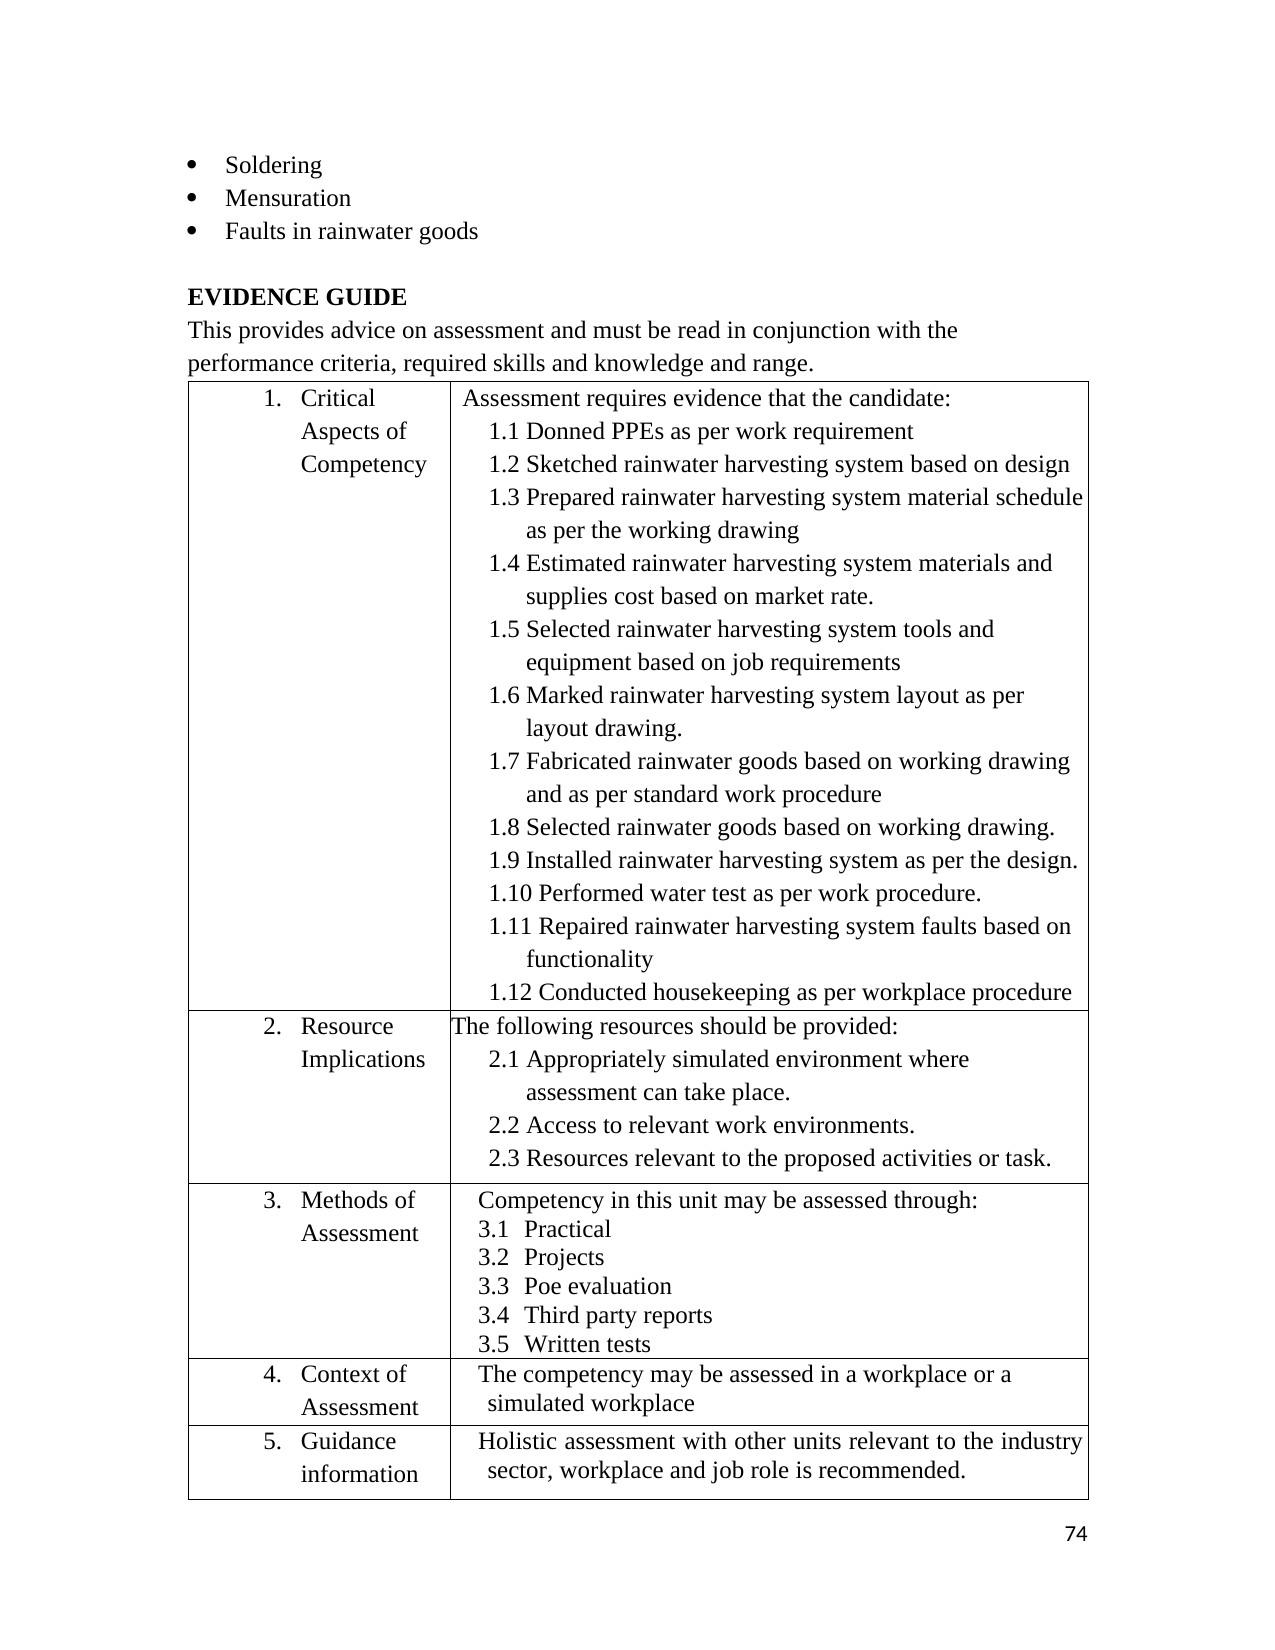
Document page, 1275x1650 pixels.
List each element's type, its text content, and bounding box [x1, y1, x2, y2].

table_cell Methods of Assessment [225, 1184, 450, 1357]
table_cell [189, 1426, 225, 1499]
table_cell The following resources should be provided: Appropriately simulated environment where assessment can take place. Access to relevant work environments. Resources relevant to the proposed activities or task. [451, 1011, 1088, 1183]
text This provides advice on assessment and must be read in conjunction with the performance criteria, required skills and knowledge and range. [187, 315, 1087, 377]
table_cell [225, 1426, 450, 1499]
table_cell [189, 1359, 225, 1425]
table_cell The competency may be assessed in a workplace or a simulated workplace [451, 1359, 1088, 1425]
table_header Assessment requires evidence that the candidate: Donned PPEs as per work requirement Sketched rainwater harvesting system based on design Prepared rainwater harvesting system material schedule as per the working drawing Estimated rainwater harvesting system materials and supplies cost based on market rate. Selected rainwater harvesting system tools and equipment based on job requirements Marked rainwater harvesting system layout as per layout drawing. Fabricated rainwater goods based on working drawing and as per standard work procedure Selected rainwater goods based on working drawing. Installed rainwater harvesting system as per the design. Performed water test as per work procedure. Repaired rainwater harvesting system faults based on functionality Conducted housekeeping as per workplace procedure [451, 382, 1088, 1010]
list Faults in rainwater goods [187, 216, 1087, 245]
text EVIDENCE GUIDE [187, 282, 1087, 311]
table_cell Competency in this unit may be assessed through: Practical Projects Poe evaluation Third party reports Written tests [451, 1184, 1088, 1357]
list Soldering [187, 150, 1087, 179]
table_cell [451, 1426, 1088, 1499]
list Mensuration [187, 183, 1087, 212]
table_cell Resource Implications [225, 1011, 450, 1183]
table_cell [189, 1011, 225, 1183]
table_cell Context of Assessment [225, 1359, 450, 1425]
table_header [189, 382, 225, 1010]
table_cell [189, 1184, 225, 1357]
table_header Critical Aspects of Competency [225, 382, 450, 1010]
